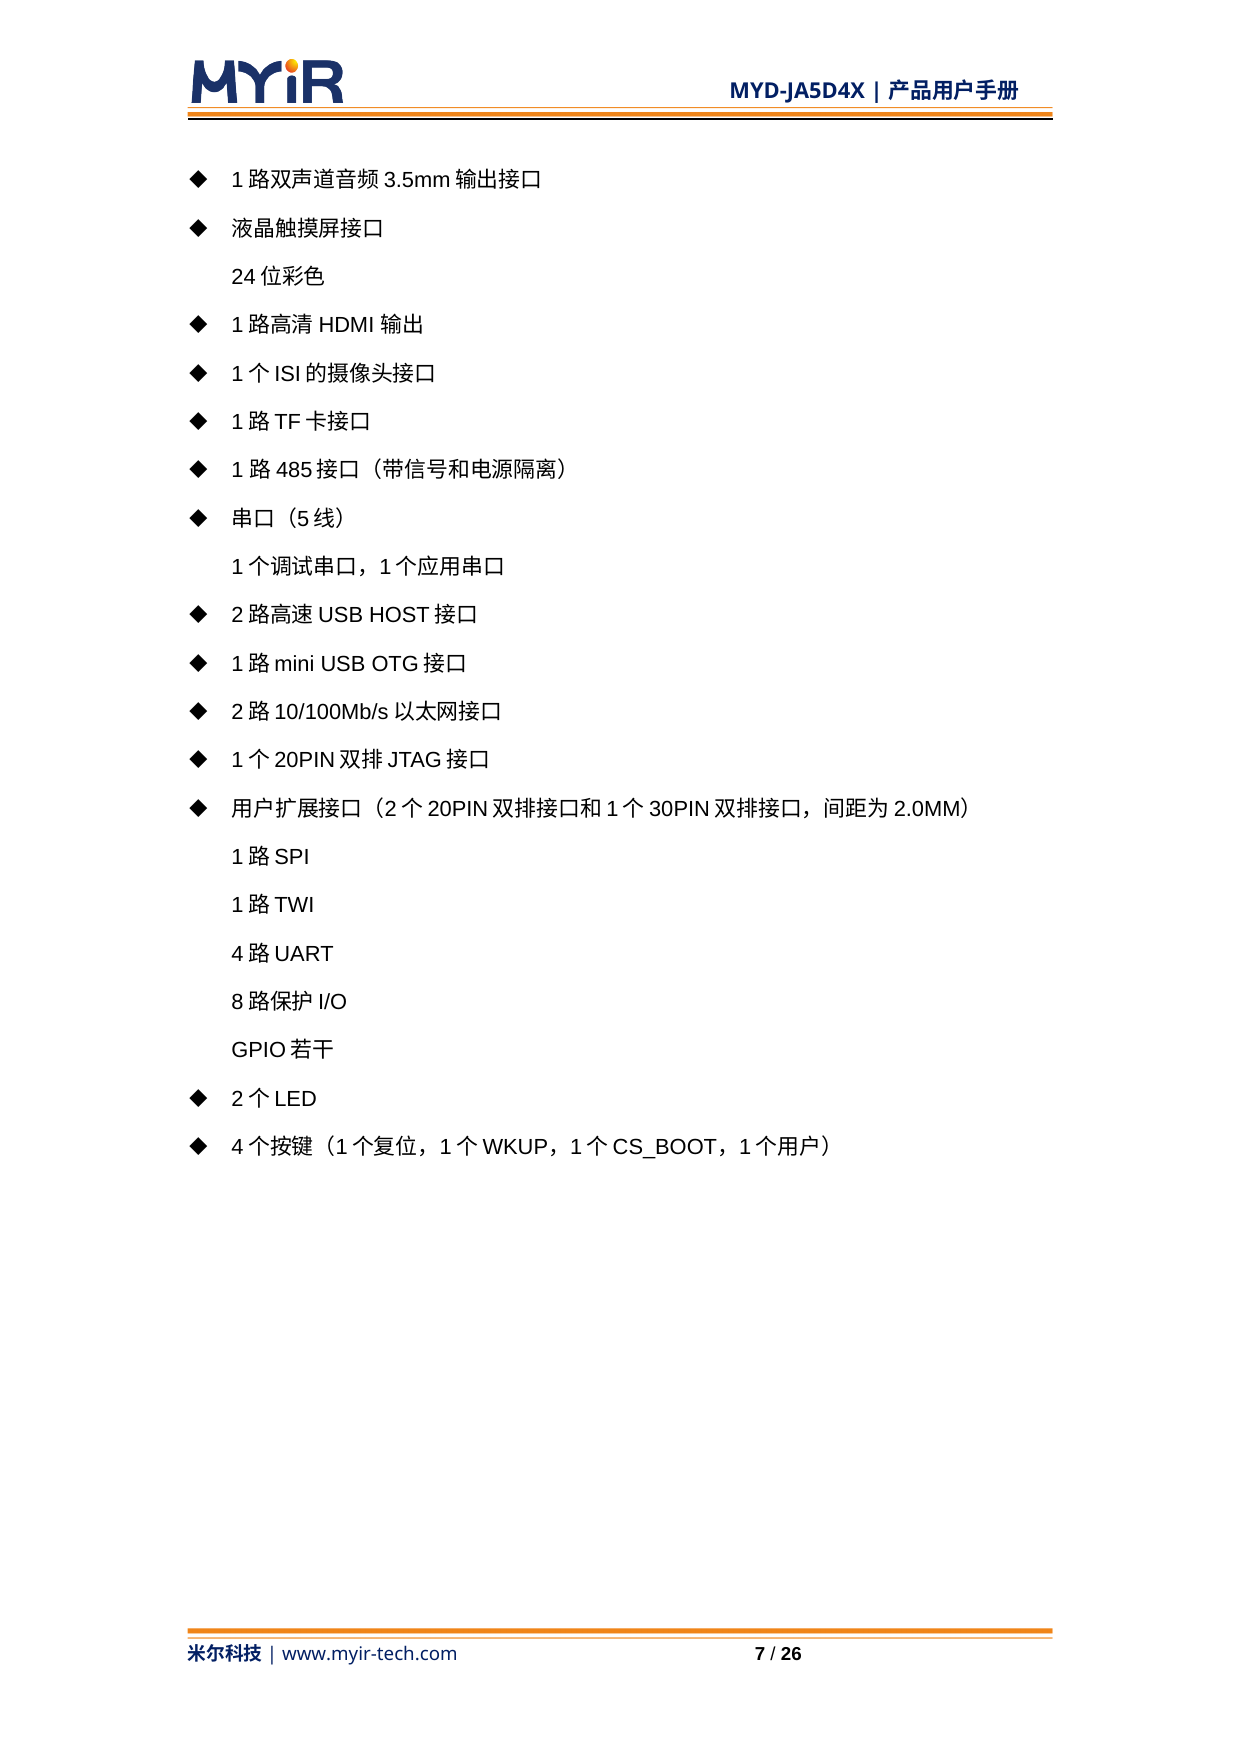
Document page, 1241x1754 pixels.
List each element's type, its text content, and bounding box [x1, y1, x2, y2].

list 1 路485接口（带信号和电源隔离） [187, 452, 1053, 484]
list 2个LED [187, 1080, 1053, 1113]
list 2路10/100Mb/s以太网接口 [187, 694, 1053, 726]
text GPIO若干 [187, 1032, 1053, 1064]
text 1路TWI [187, 887, 1053, 919]
list 液晶触摸屏接口 [187, 210, 1053, 243]
list 1个20PIN双排JTAG接口 [187, 742, 1053, 774]
list 1个ISI的摄像头接口 [187, 355, 1053, 388]
list 2路高速USB HOST接口 [187, 597, 1053, 629]
list 串口（5线） [187, 500, 1053, 533]
text 4路UART [187, 935, 1053, 968]
text 1个调试串口，1个应用串口 [187, 549, 1053, 581]
list 1路SPI [231, 839, 1053, 871]
list 用户扩展接口（2个20PIN双排接口和1个30PIN双排接口，间距为2.0MM） [187, 790, 1053, 823]
list 4个按键（1个复位，1个WKUP，1个CS_BOOT，1个用户） [187, 1129, 1053, 1161]
text 8路保护I/O [187, 984, 1053, 1016]
picture [187, 59, 1053, 117]
list 1路mini USB OTG接口 [187, 645, 1053, 678]
text 24位彩色 [187, 259, 1053, 291]
picture [187, 1628, 1053, 1639]
list 1路TF卡接口 [187, 404, 1053, 436]
list 1路双声道音频3.5mm输出接口 [187, 162, 1053, 194]
list 1路高清 HDMI 输出 [187, 307, 1053, 339]
